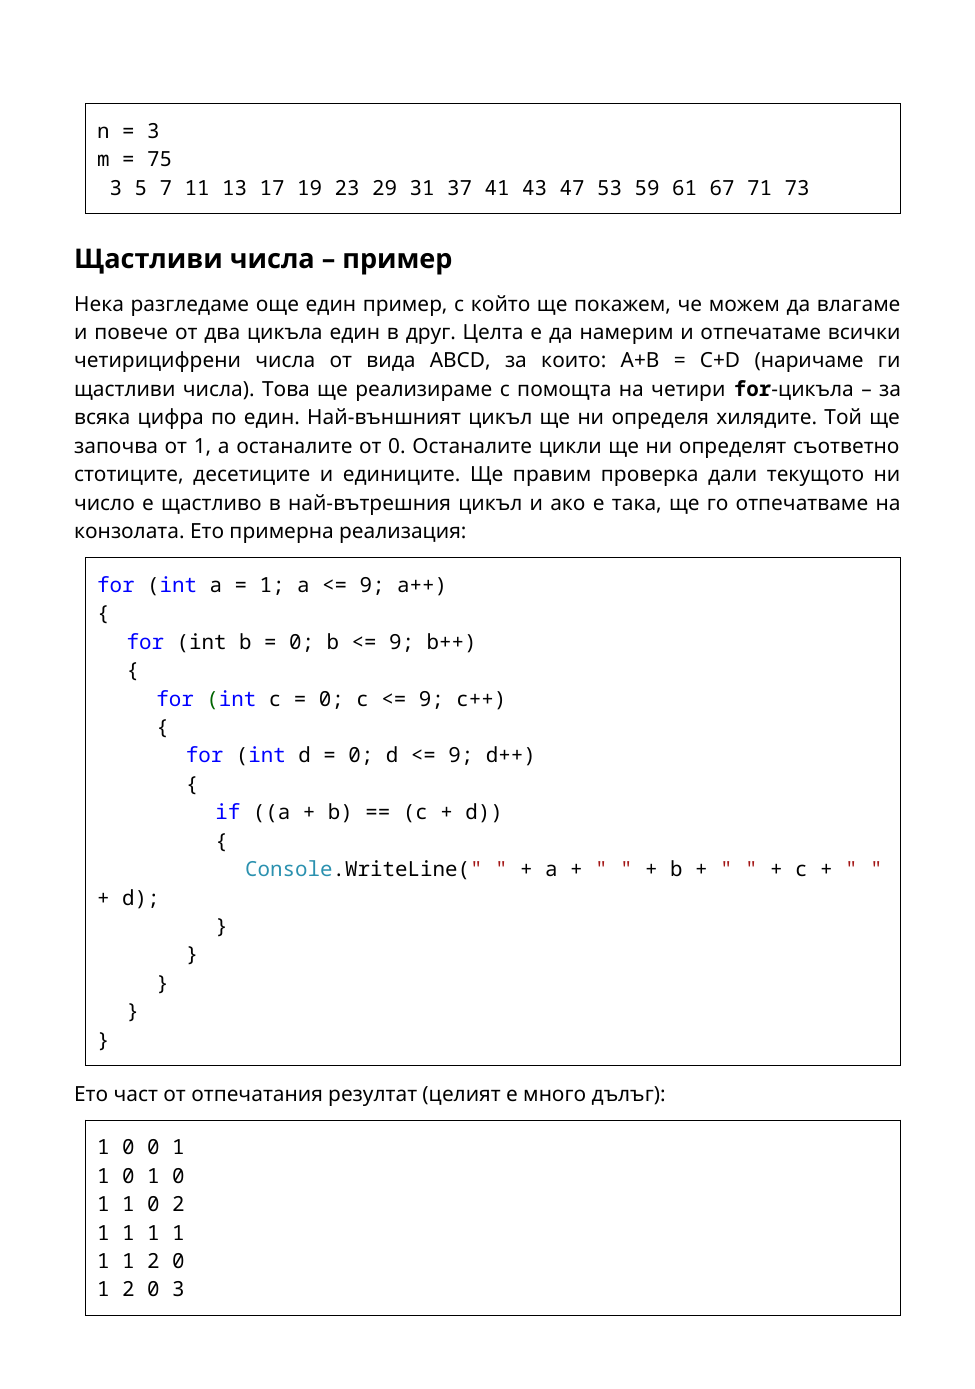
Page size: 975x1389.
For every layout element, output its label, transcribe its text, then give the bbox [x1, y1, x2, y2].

table_header n = 3 m = 75 3 5 7 11 13 17 19 23 29 31 37 41 43 47 53 59 61 67 71 73 [86, 104, 900, 213]
text Нека разгледаме още един пример, с който ще покажем, че можем да влагаме и повече от два цикъла един в друг. Целта е да намерим и отпечатаме всички четирицифрени числа от вида ABCD, за които: A+B = C+D (наричаме ги щастливи числа). Това ще реализираме с помощта на четири for-цикъла – за всяка цифра по един. Най-външният цикъл ще ни определя хилядите. Той ще започва от 1, а останалите от 0. Останалите цикли ще ни определят съответно стотиците, десетиците и единиците. Ще правим проверка дали текущото ни число е щастливо в най-вътрешния цикъл и ако е така, ще го отпечатваме на конзолата. Ето примерна реализация: [74, 289, 901, 544]
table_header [86, 1121, 900, 1315]
table_header for (int a = 1; a <= 9; a++) { for (int b = 0; b <= 9; b++) { for (int c = 0; c <= 9; c++) { for (int d = 0; d <= 9; d++) { if ((a + b) == (c + d)) { Console.WriteLine(" " + a + " " + b + " " + c + " " + d); } } } } } [86, 558, 900, 1065]
subtitle Щастливи числа – пример [74, 239, 901, 276]
text Ето част от отпечатания резултат (целият е много дълъг): [74, 1079, 901, 1107]
